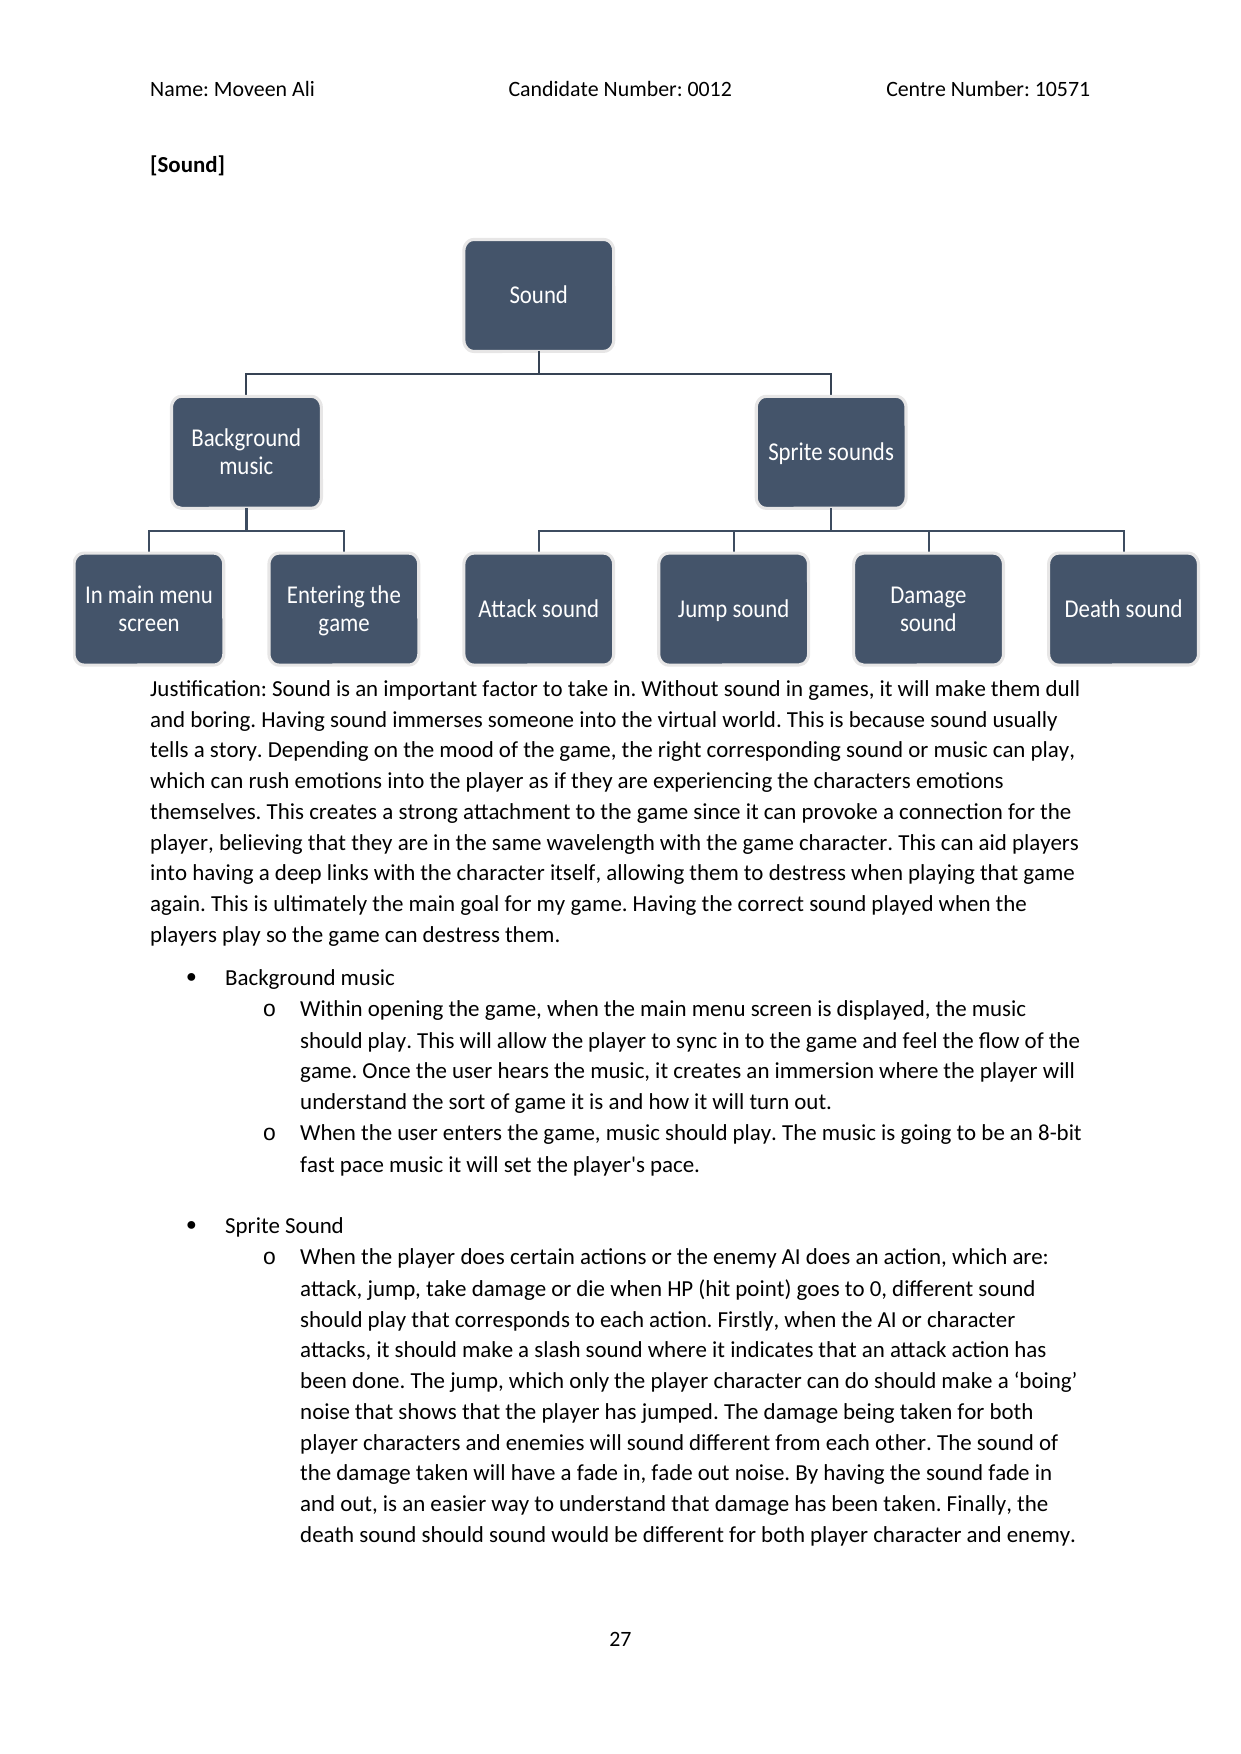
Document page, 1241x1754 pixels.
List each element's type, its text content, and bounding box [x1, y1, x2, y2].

text Justification: Sound is an important factor to take in. Without sound in games, it will make them dull and boring. Having sound immerses someone into the virtual world. This is because sound usually tells a story. Depending on the mood of the game, the right corresponding sound or music can play, which can rush emotions into the player as if they are experiencing the characters emotions themselves. This creates a strong attachment to the game since it can provoke a connection for the player, believing that they are in the same wavelength with the game character. This can aid players into having a deep links with the character itself, allowing them to destress when playing that game again. This is ultimately the main goal for my game. Having the correct sound played when the players play so the game can destress them. [150, 375, 1090, 948]
text Justification: Sound is an important factor to take in. Without sound in games, it will make them dull and boring. Having sound immerses someone into the virtual world. This is because sound usually tells a story. Depending on the mood of the game, the right corresponding sound or music can play, which can rush emotions into the player as if they are experiencing the characters emotions themselves. This creates a strong attachment to the game since it can provoke a connection for the player, believing that they are in the same wavelength with the game character. This can aid players into having a deep links with the character itself, allowing them to destress when playing that game again. This is ultimately the main goal for my game. Having the correct sound played when the players play so the game can destress them. [150, 181, 1090, 530]
list Background music [187, 963, 1090, 991]
list Within opening the game, when the main menu screen is displayed, the music should play. This will allow the player to sync in to the game and feel the flow of the game. Once the user hears the music, it creates an immersion where the player will understand the sort of game it is and how it will turn out. [262, 994, 1090, 1115]
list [262, 1242, 1090, 1548]
text [Sound] [150, 150, 1090, 178]
list When the user enters the game, music should play. The music is going to be an 8-bit fast pace music it will set the player's pace. [262, 1118, 1090, 1178]
list Sprite Sound [187, 1211, 1090, 1239]
